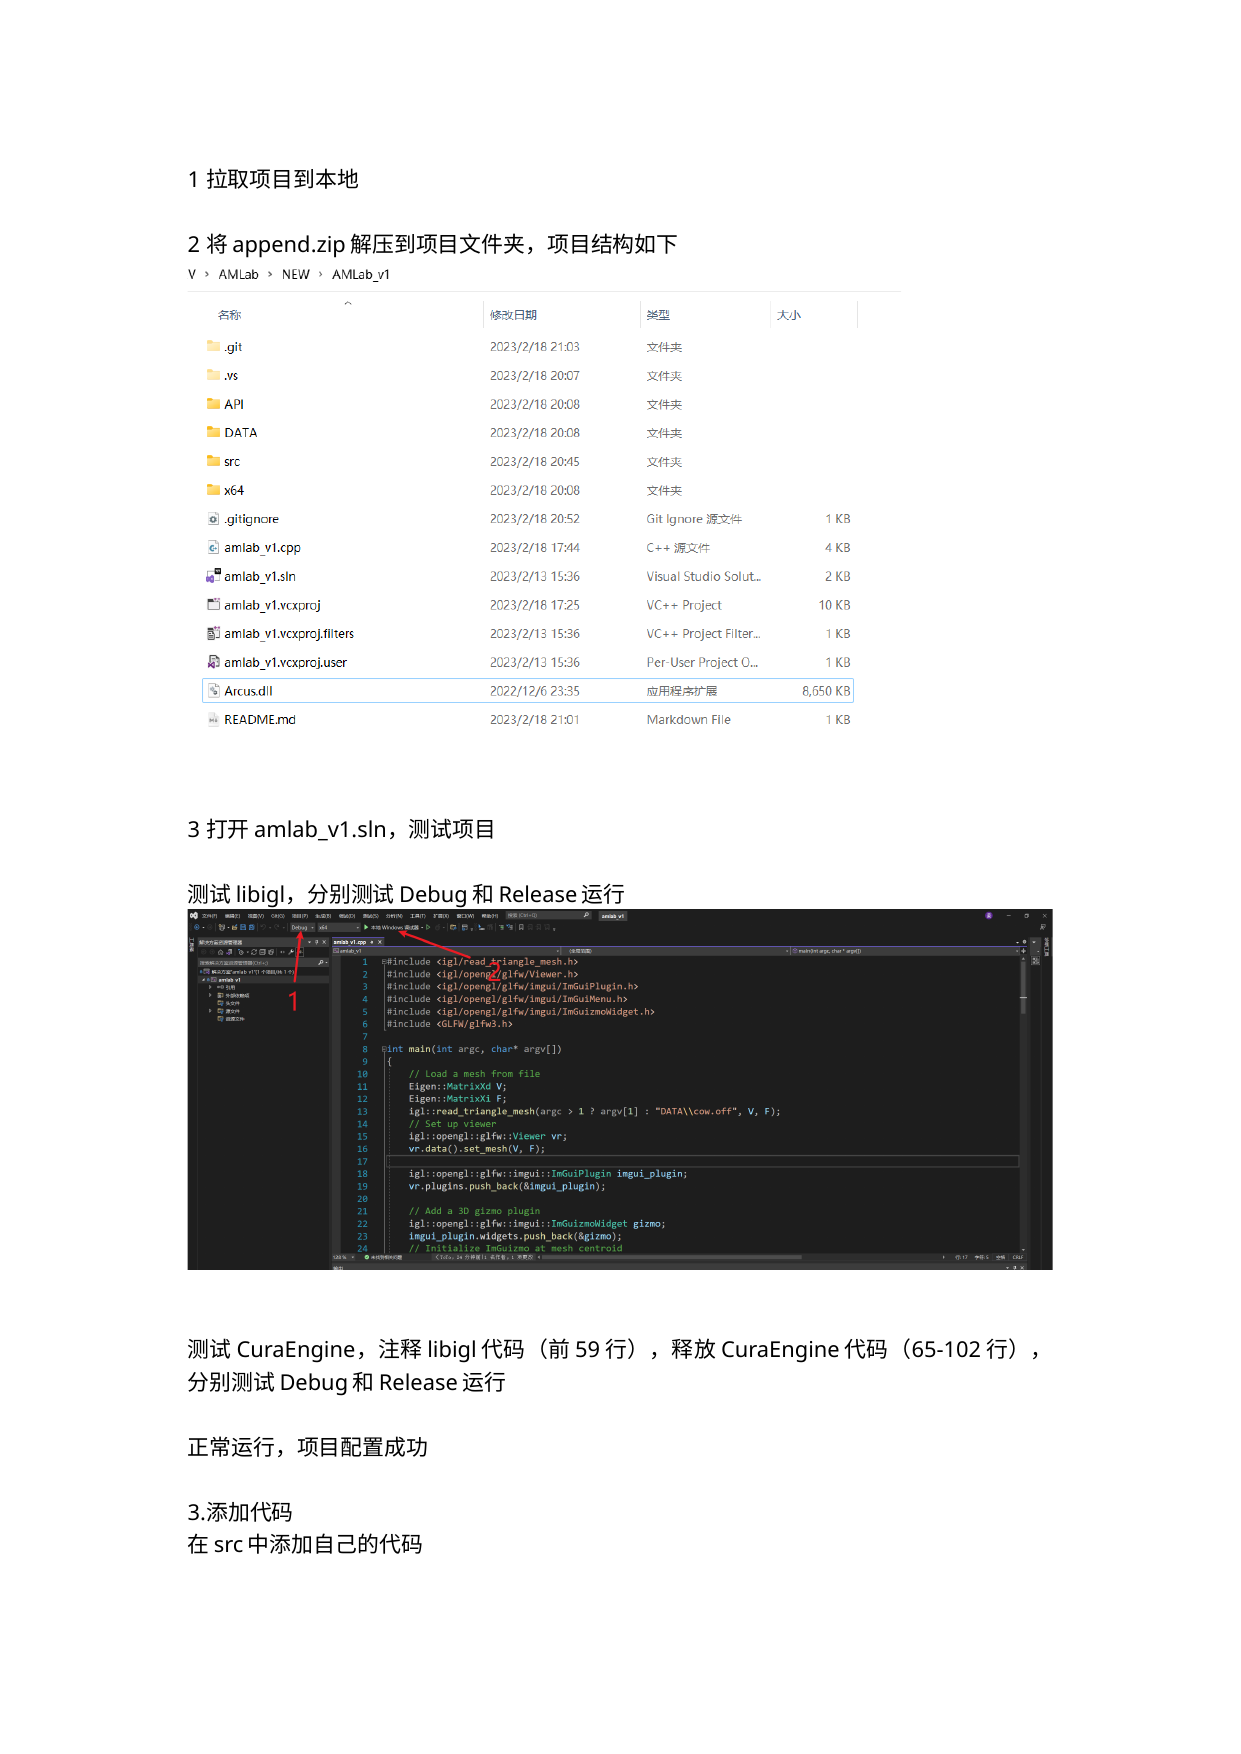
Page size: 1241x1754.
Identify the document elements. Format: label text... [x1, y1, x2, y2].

text 测试libigl，分别测试Debug和Release运行 [187, 877, 1053, 909]
text 在src中添加自己的代码 [187, 1527, 1053, 1559]
picture [187, 909, 1053, 1270]
text 2 将append.zip解压到项目文件夹，项目结构如下 [187, 227, 1053, 259]
text 3.添加代码 [187, 1494, 1053, 1527]
text 正常运行，项目配置成功 [187, 1429, 1053, 1462]
text 1 拉取项目到本地 [187, 162, 1053, 194]
picture [187, 259, 902, 751]
text 3 打开amlab_v1.sln，测试项目 [187, 812, 1053, 844]
text 测试CuraEngine，注释libigl代码（前59行），释放CuraEngine代码（65-102行），分别测试Debug和Release运行 [187, 1332, 1053, 1397]
